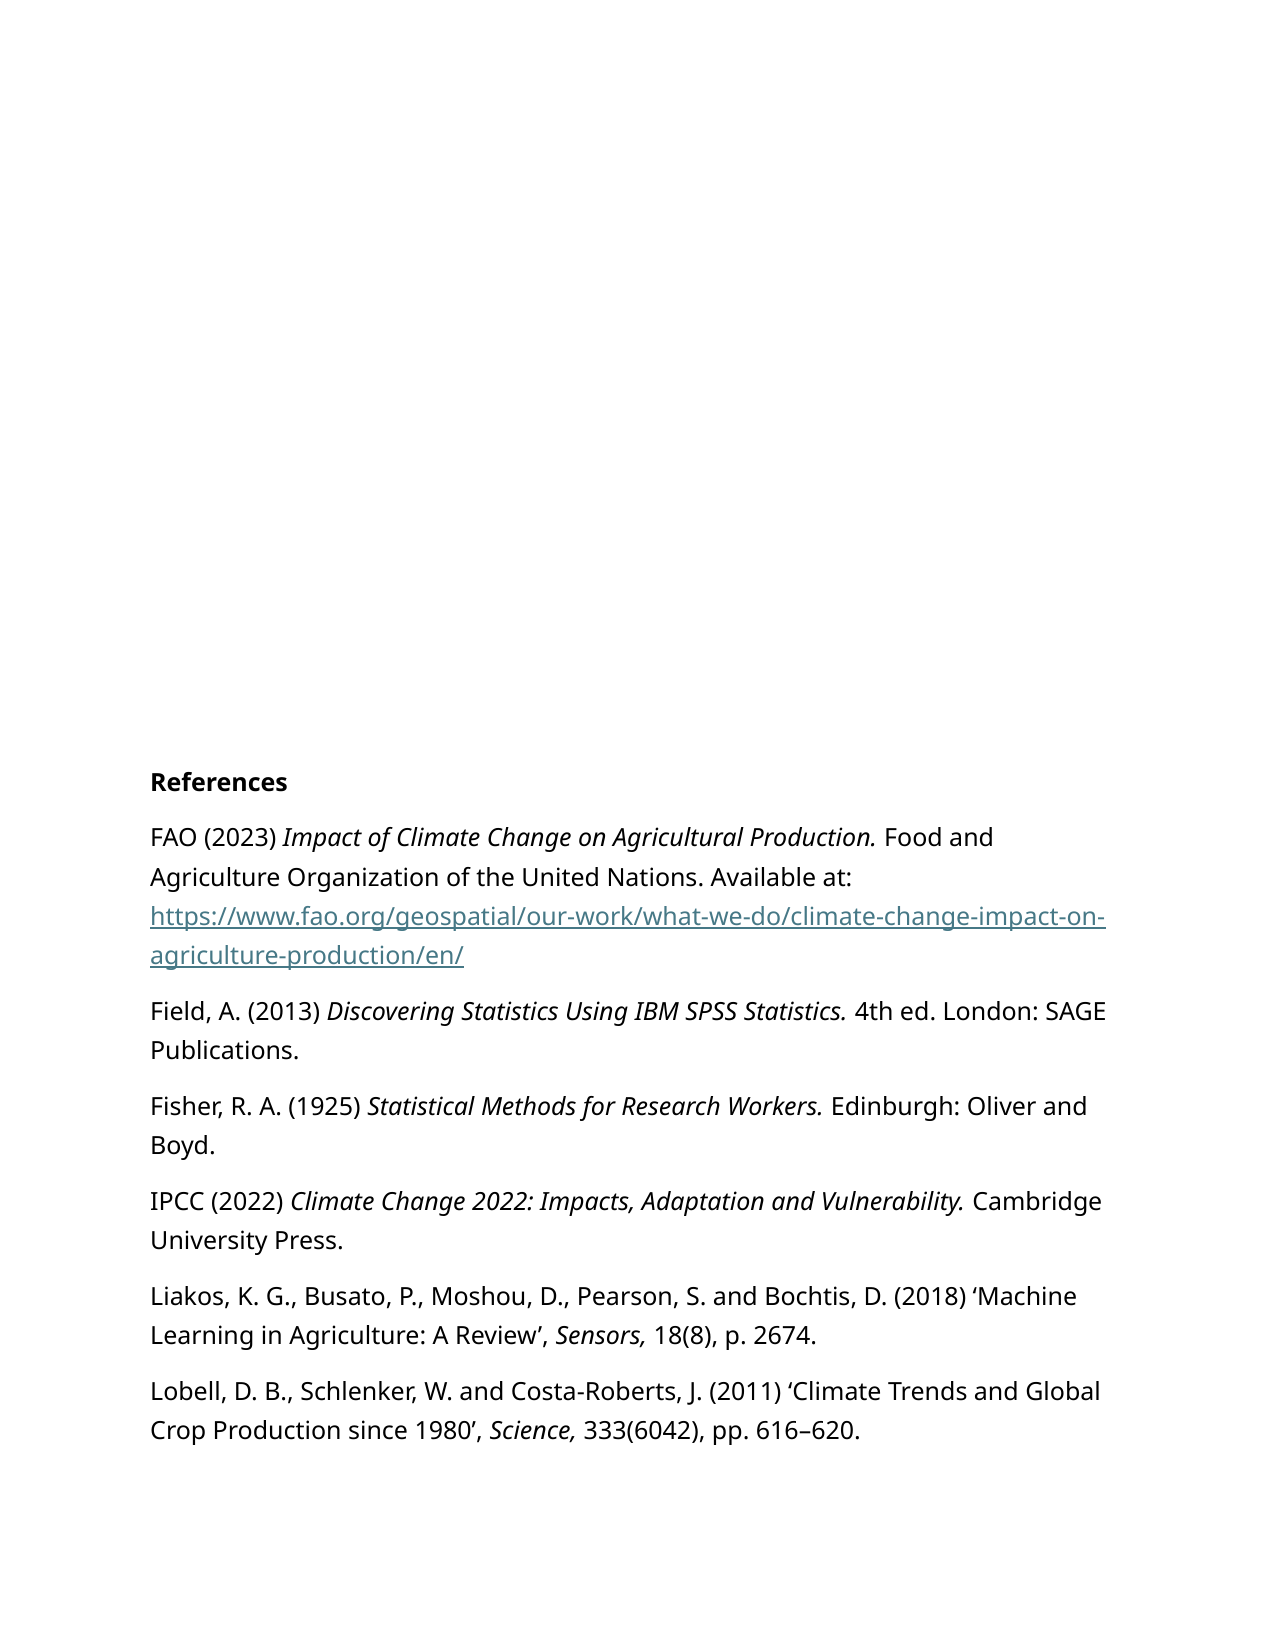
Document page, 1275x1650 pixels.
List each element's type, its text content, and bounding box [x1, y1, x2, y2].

text References [150, 764, 1125, 798]
text Fisher, R. A. (1925) Statistical Methods for Research Workers. Edinburgh: Oliver and Boyd. [150, 1088, 1125, 1162]
text Field, A. (2013) Discovering Statistics Using IBM SPSS Statistics. 4th ed. London: SAGE Publications. [150, 993, 1125, 1067]
text FAO (2023) Impact of Climate Change on Agricultural Production. Food and Agriculture Organization of the United Nations. Available at: https://www.fao.org/geospatial/our-work/what-we-do/climate-change-impact-on-agriculture-production/en/ [150, 820, 1125, 972]
text IPCC (2022) Climate Change 2022: Impacts, Adaptation and Vulnerability. Cambridge University Press. [150, 1183, 1125, 1257]
text Liakos, K. G., Busato, P., Moshou, D., Pearson, S. and Bochtis, D. (2018) ‘Machine Learning in Agriculture: A Review’, Sensors, 18(8), p. 2674. [150, 1278, 1125, 1352]
text Lobell, D. B., Schlenker, W. and Costa-Roberts, J. (2011) ‘Climate Trends and Global Crop Production since 1980’, Science, 333(6042), pp. 616–620. [150, 1373, 1125, 1447]
